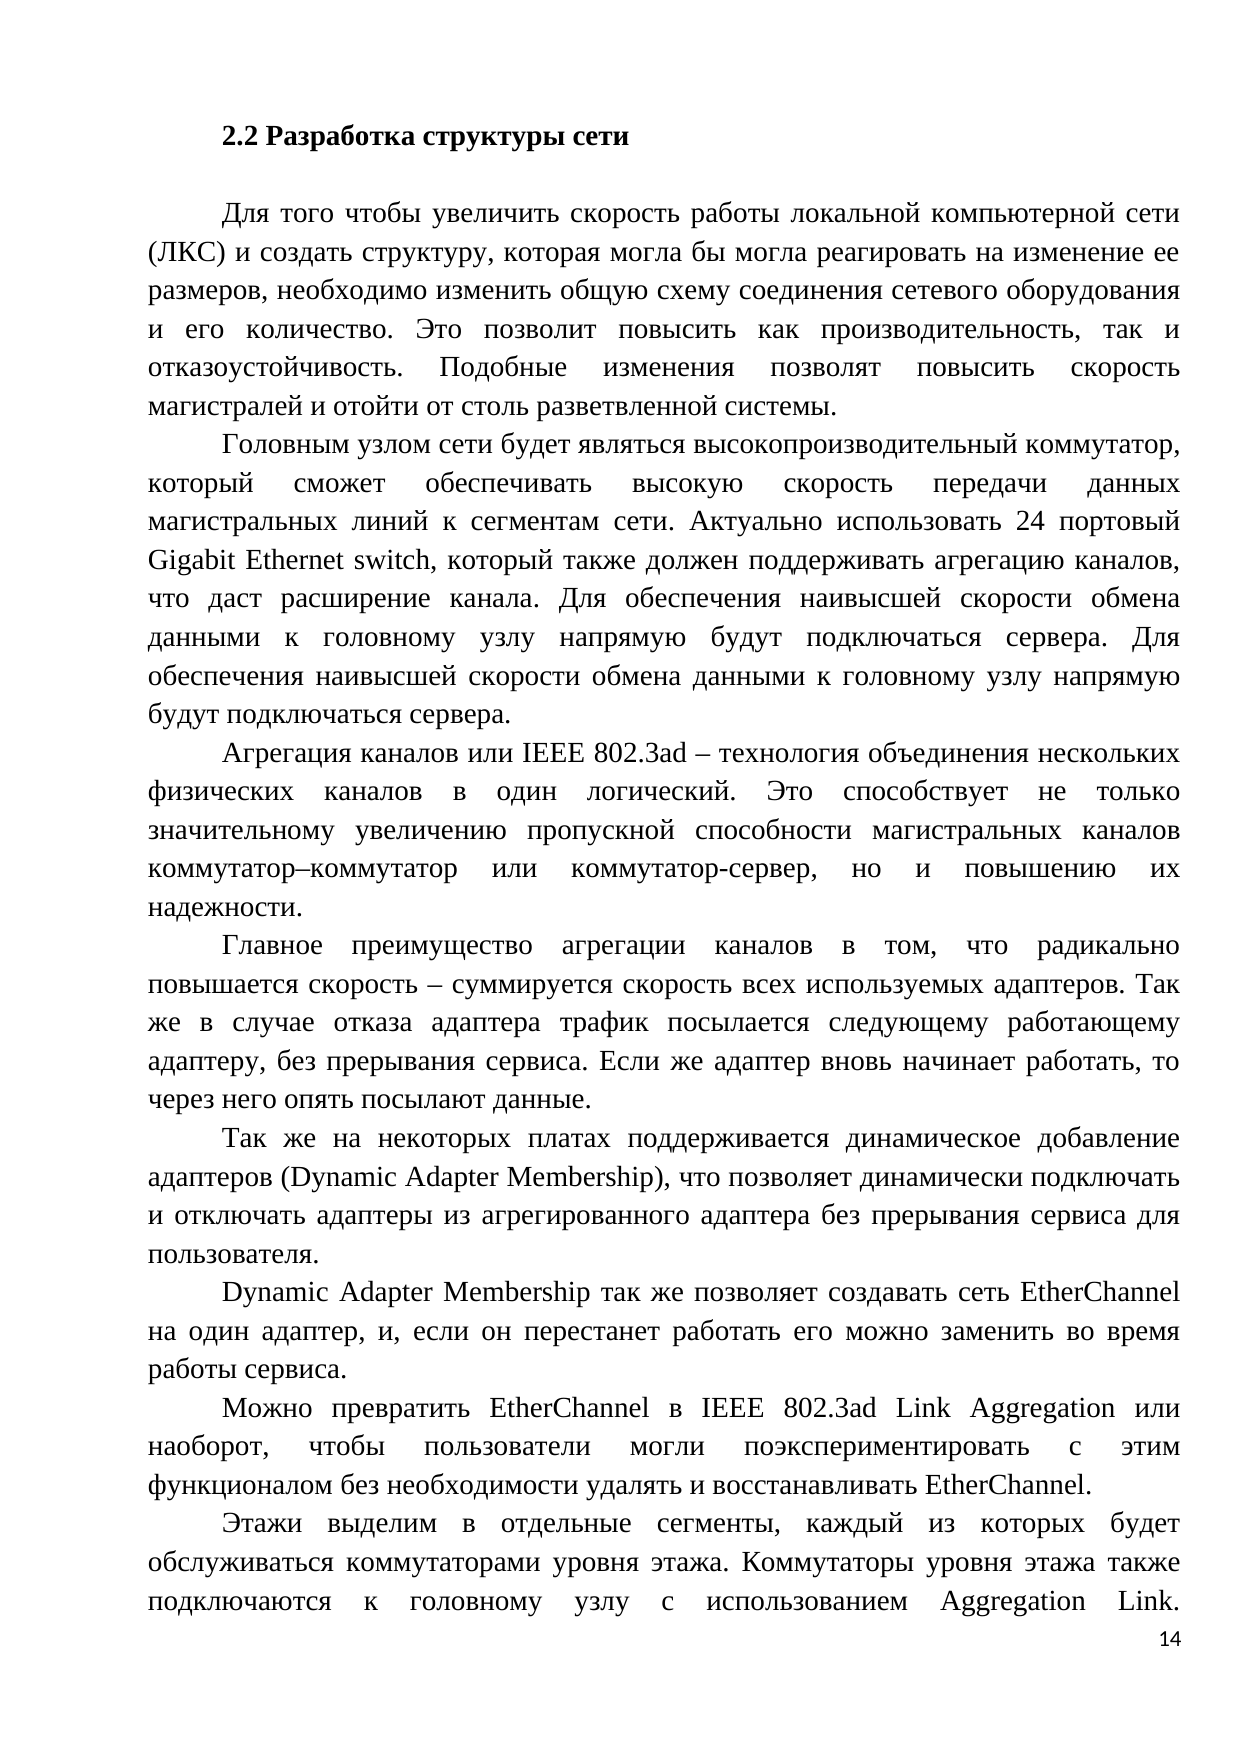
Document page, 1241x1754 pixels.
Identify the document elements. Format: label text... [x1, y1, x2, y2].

text Главное преимущество агрегации каналов в том, что радикально повышается скорость – суммируется скорость всех используемых адаптеров. Так же в случае отказа адаптера трафик посылается следующему работающему адаптеру, без прерывания сервиса. Если же адаптер вновь начинает работать, то через него опять посылают данные. [148, 927, 1181, 1115]
text Так же на некоторых платах поддерживается динамическое добавление адаптеров (Dynamic Adapter Membership), что позволяет динамически подключать и отключать адаптеры из агрегированного адаптера без прерывания сервиса для пользователя. [148, 1120, 1181, 1269]
text Головным узлом сети будет являться высокопроизводительный коммутатор, который сможет обеспечивать высокую скорость передачи данных магистральных линий к сегментам сети. Актуально использовать 24 портовый Gigabit Ethernet switch, который также должен поддерживать агрегацию каналов, что даст расширение канала. Для обеспечения наивысшей скорости обмена данными к головному узлу напрямую будут подключаться сервера. Для обеспечения наивысшей скорости обмена данными к головному узлу напрямую будут подключаться сервера. [148, 426, 1181, 730]
text Агрегация каналов или IEEE 802.3ad – технология объединения нескольких физических каналов в один логический. Это способствует не только значительному увеличению пропускной способности магистральных каналов коммутатор–коммутатор или коммутатор-сервер, но и повышению их надежности. [148, 735, 1181, 922]
text Для того чтобы увеличить скорость работы локальной компьютерной сети (ЛКС) и создать структуру, которая могла бы могла реагировать на изменение ее размеров, необходимо изменить общую схему соединения сетевого оборудования и его количество. Это позволит повысить как производительность, так и отказоустойчивость. Подобные изменения позволят повысить скорость магистралей и отойти от столь разветвленной системы. [148, 195, 1181, 421]
text Можно превратить EtherChannel в IEEE 802.3ad Link Aggregation или наоборот, чтобы пользователи могли поэкспериментировать с этим функционалом без необходимости удалять и восстанавливать EtherChannel. [148, 1390, 1181, 1501]
subtitle 2.2 Разработка структуры сети [148, 118, 1181, 152]
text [148, 1506, 1181, 1616]
text Dynamic Adapter Membership так же позволяет создавать сеть EtherChannel на один адаптер, и, если он перестанет работать его можно заменить во время работы сервиса. [148, 1274, 1181, 1385]
